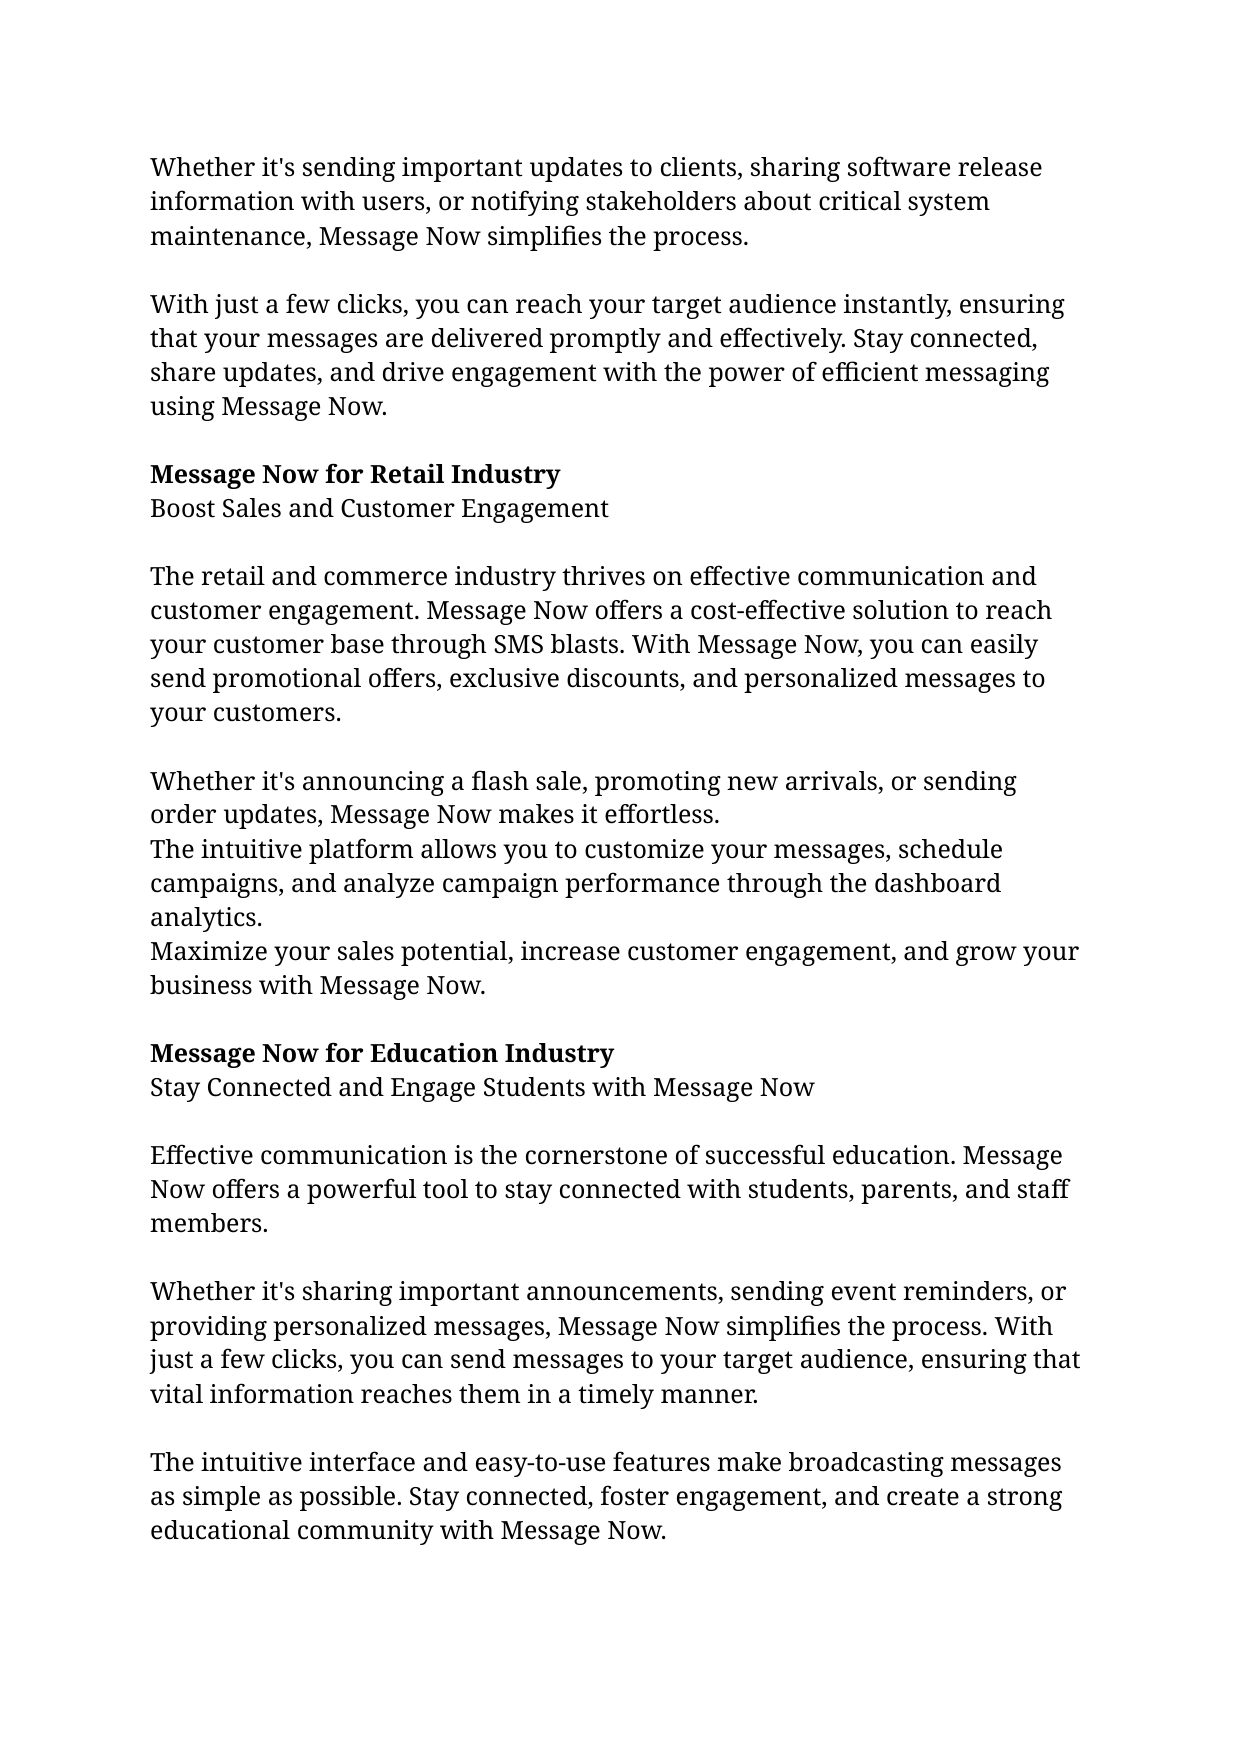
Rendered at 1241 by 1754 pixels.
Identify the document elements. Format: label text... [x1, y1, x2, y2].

text Maximize your sales potential, increase customer engagement, and grow your business with Message Now. [150, 933, 1090, 1002]
text Boost Sales and Customer Engagement [150, 491, 1090, 525]
text With just a few clicks, you can reach your target audience instantly, ensuring that your messages are delivered promptly and effectively. Stay connected, share updates, and drive engagement with the power of efficient messaging using Message Now. [150, 286, 1090, 422]
text Message Now for Education Industry [150, 1036, 1090, 1070]
text Effective communication is the cornerstone of successful education. Message Now offers a powerful tool to stay connected with students, parents, and staff members. [150, 1138, 1090, 1240]
text The intuitive platform allows you to customize your messages, schedule campaigns, and analyze campaign performance through the dashboard analytics. [150, 831, 1090, 933]
text The intuitive interface and easy-to-use features make broadcasting messages as simple as possible. Stay connected, foster engagement, and create a strong educational community with Message Now. [150, 1444, 1090, 1547]
text The retail and commerce industry thrives on effective communication and customer engagement. Message Now offers a cost-effective solution to reach your customer base through SMS blasts. With Message Now, you can easily send promotional offers, exclusive discounts, and personalized messages to your customers. [150, 559, 1090, 729]
text Message Now for Retail Industry [150, 457, 1090, 491]
text Stay Connected and Engage Students with Message Now [150, 1070, 1090, 1104]
text Whether it's sending important updates to clients, sharing software release information with users, or notifying stakeholders about critical system maintenance, Message Now simplifies the process. [150, 150, 1090, 252]
text Whether it's sharing important announcements, sending event reminders, or providing personalized messages, Message Now simplifies the process. With just a few clicks, you can send messages to your target audience, ensuring that vital information reaches them in a timely manner. [150, 1274, 1090, 1410]
text Whether it's announcing a flash sale, promoting new arrivals, or sending order updates, Message Now makes it effortless. [150, 763, 1090, 831]
